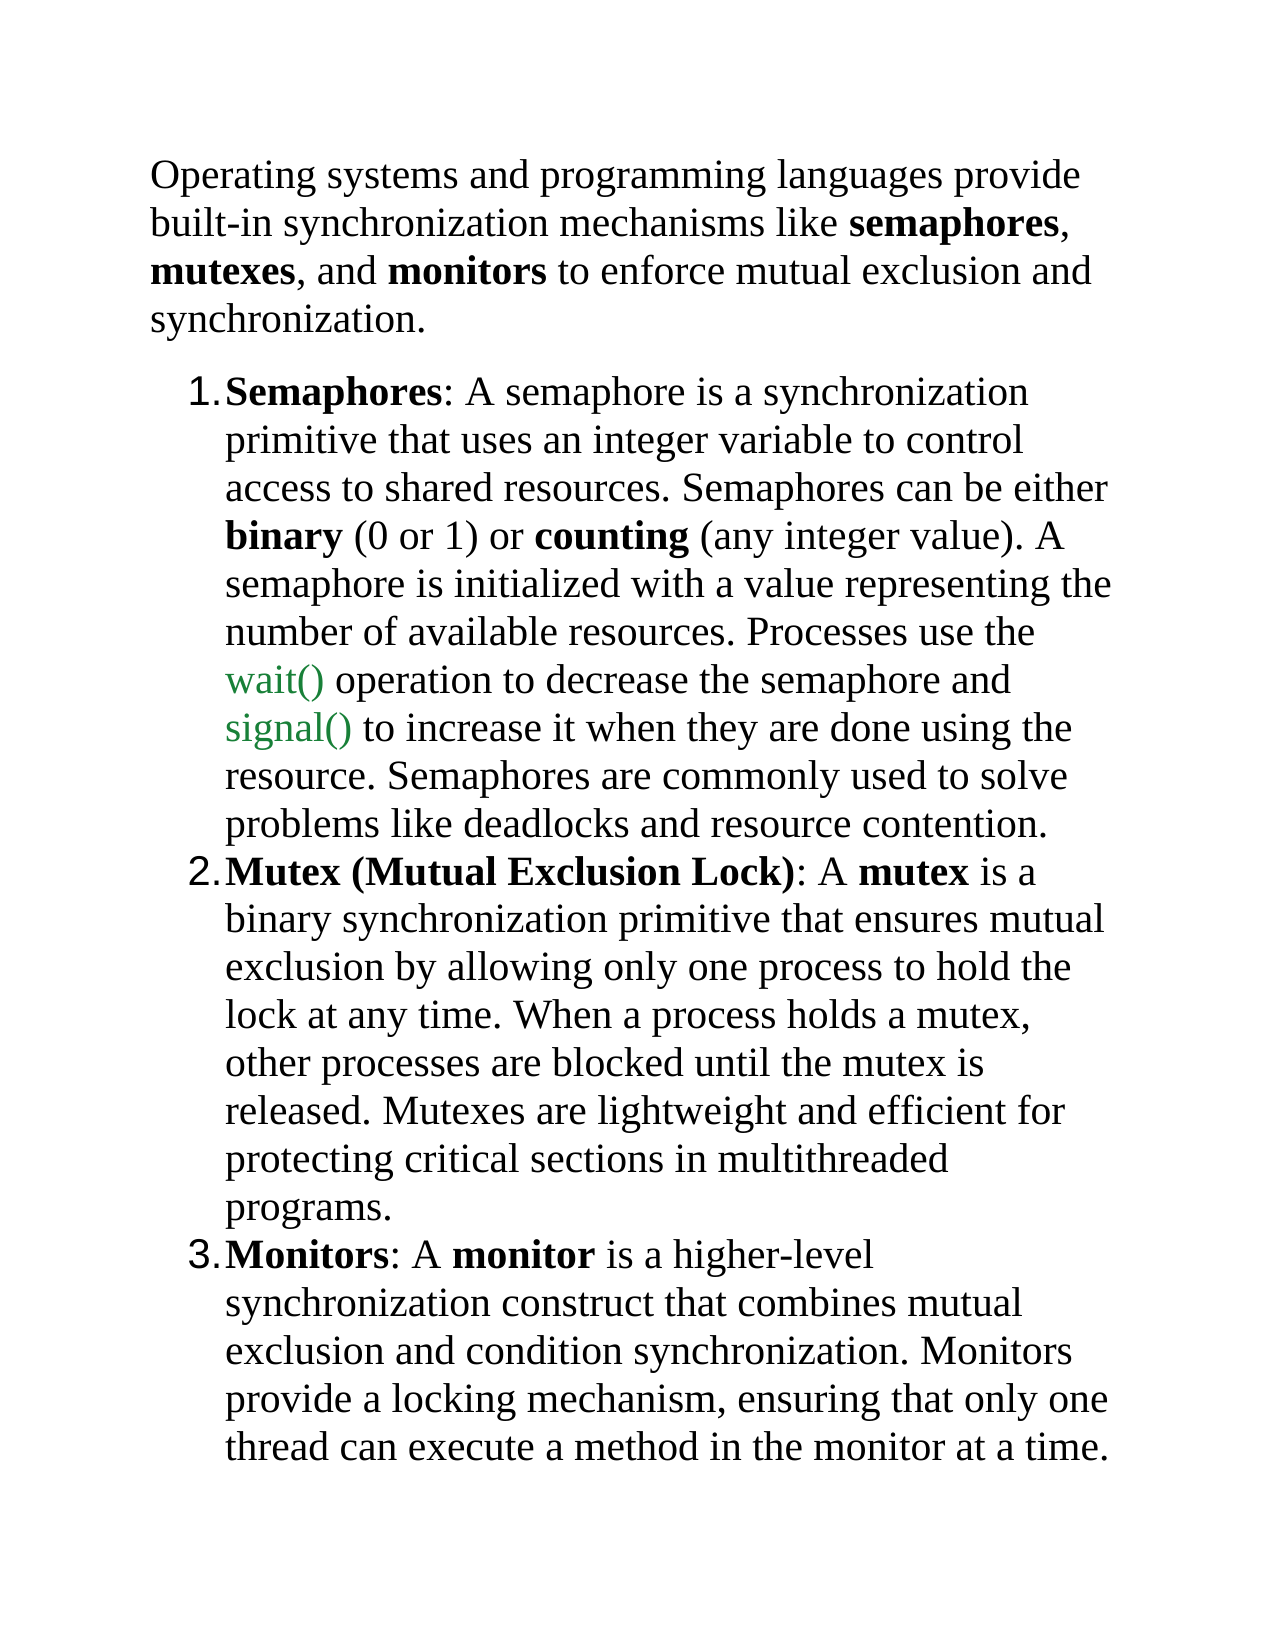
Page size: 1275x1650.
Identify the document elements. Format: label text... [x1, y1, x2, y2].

text Operating systems and programming languages provide built-in synchronization mechanisms like semaphores, mutexes, and monitors to enforce mutual exclusion and synchronization. [150, 150, 1125, 342]
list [187, 1229, 1125, 1469]
list Semaphores: A semaphore is a synchronization primitive that uses an integer variable to control access to shared resources. Semaphores can be either binary (0 or 1) or counting (any integer value). A semaphore is initialized with a value representing the number of available resources. Processes use the wait() operation to decrease the semaphore and signal() to increase it when they are done using the resource. Semaphores are commonly used to solve problems like deadlocks and resource contention. [187, 367, 1125, 846]
list Mutex (Mutual Exclusion Lock): A mutex is a binary synchronization primitive that ensures mutual exclusion by allowing only one process to hold the lock at any time. When a process holds a mutex, other processes are blocked until the mutex is released. Mutexes are lightweight and efficient for protecting critical sections in multithreaded programs. [187, 846, 1125, 1229]
